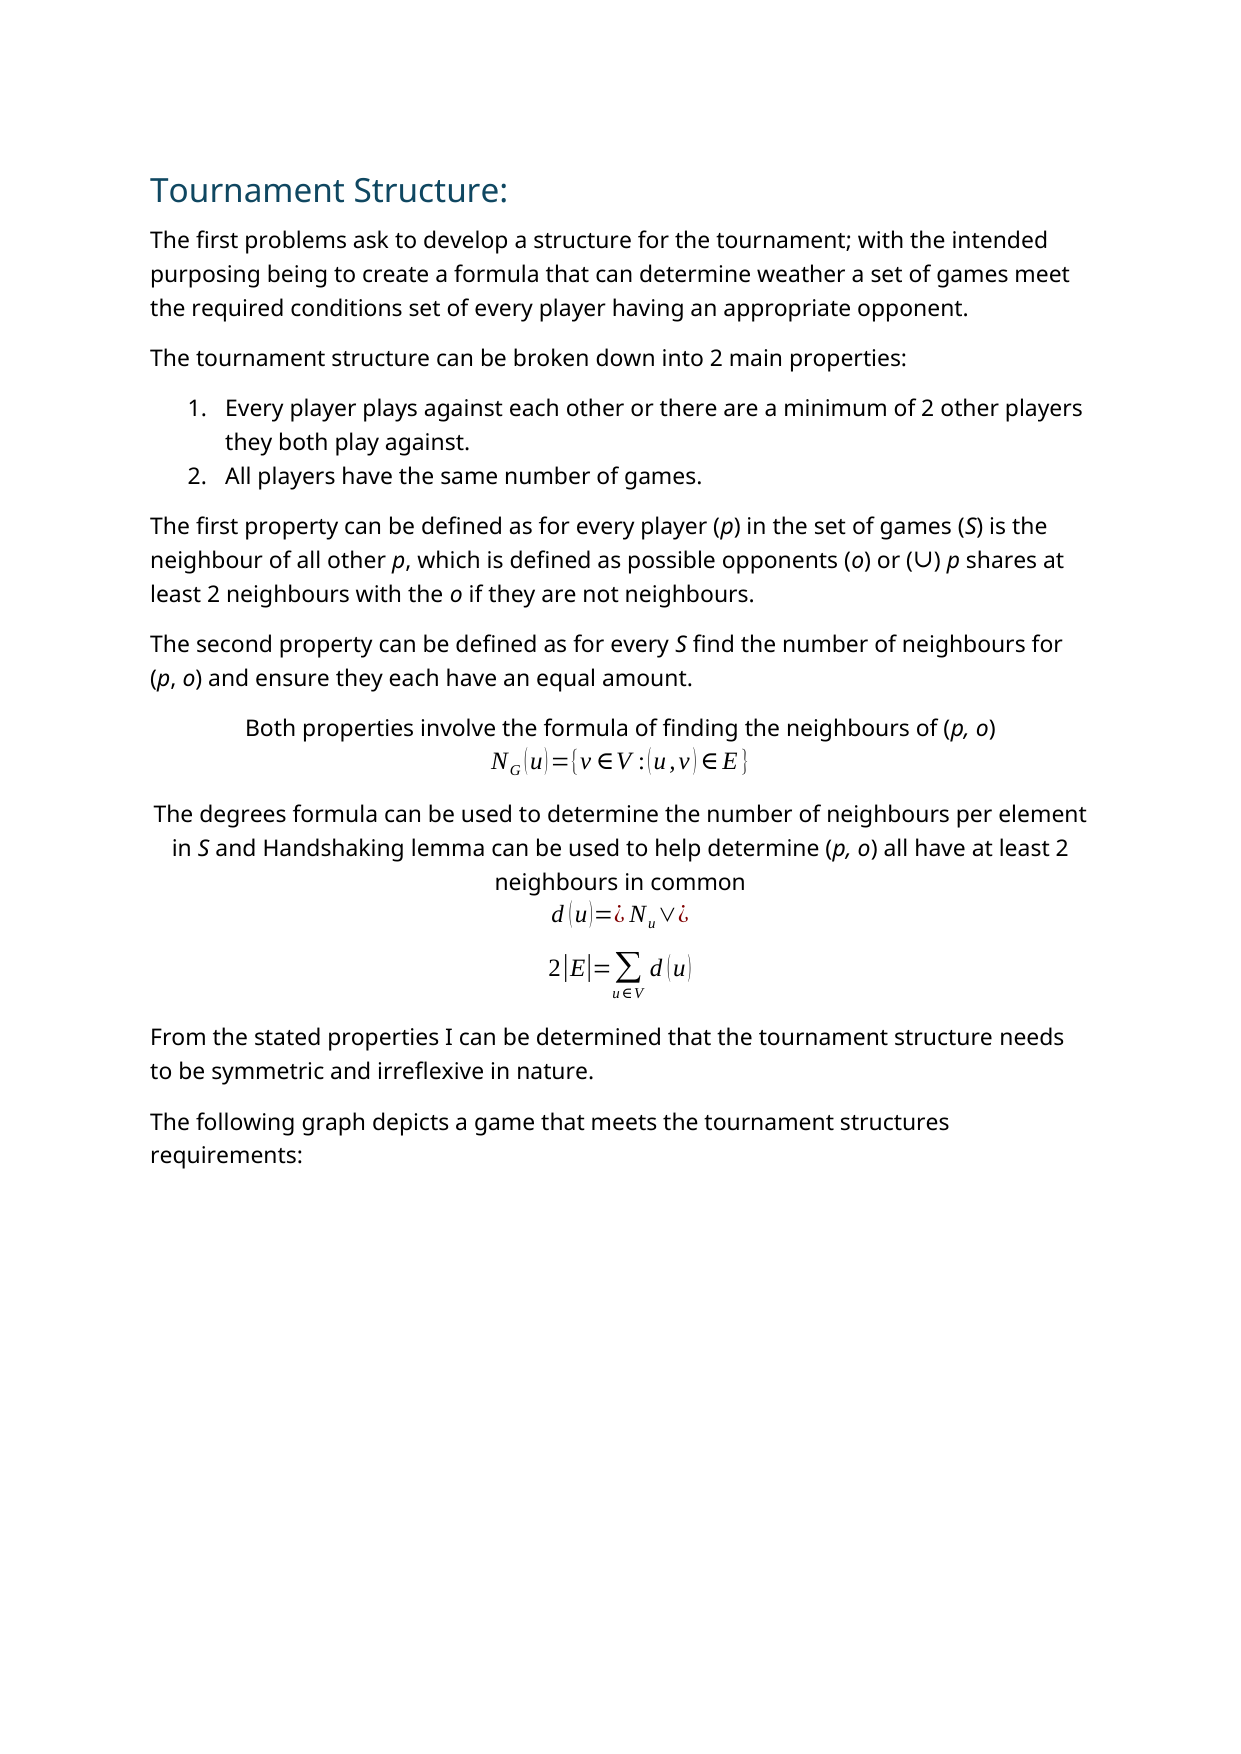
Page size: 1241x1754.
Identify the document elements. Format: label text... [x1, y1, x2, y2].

text The tournament structure can be broken down into 2 main properties: [150, 342, 1090, 373]
text The first problems ask to develop a structure for the tournament; with the intended purposing being to create a formula that can determine weather a set of games meet the required conditions set of every player having an appropriate opponent. [150, 224, 1090, 323]
text Both properties involve the formula of finding the neighbours of (p, o) [150, 712, 1090, 779]
subtitle Tournament Structure: [150, 167, 1090, 212]
list All players have the same number of games. [187, 460, 1090, 491]
list Every player plays against each other or there are a minimum of 2 other players they both play against. [187, 392, 1090, 457]
text The first property can be defined as for every player (p) in the set of games (S) is the neighbour of all other p, which is defined as possible opponents (o) or () p shares at least 2 neighbours with the o if they are not neighbours. [150, 510, 1090, 609]
text The degrees formula can be used to determine the number of neighbours per element in S and Handshaking lemma can be used to help determine (p, o) all have at least 2 neighbours in common [150, 798, 1090, 932]
text The second property can be defined as for every S find the number of neighbours for (p, o) and ensure they each have an equal amount. [150, 628, 1090, 693]
text From the stated properties I can be determined that the tournament structure needs to be symmetric and irreflexive in nature. [150, 1021, 1090, 1086]
text The following graph depicts a game that meets the tournament structures requirements: [150, 1105, 1090, 1170]
